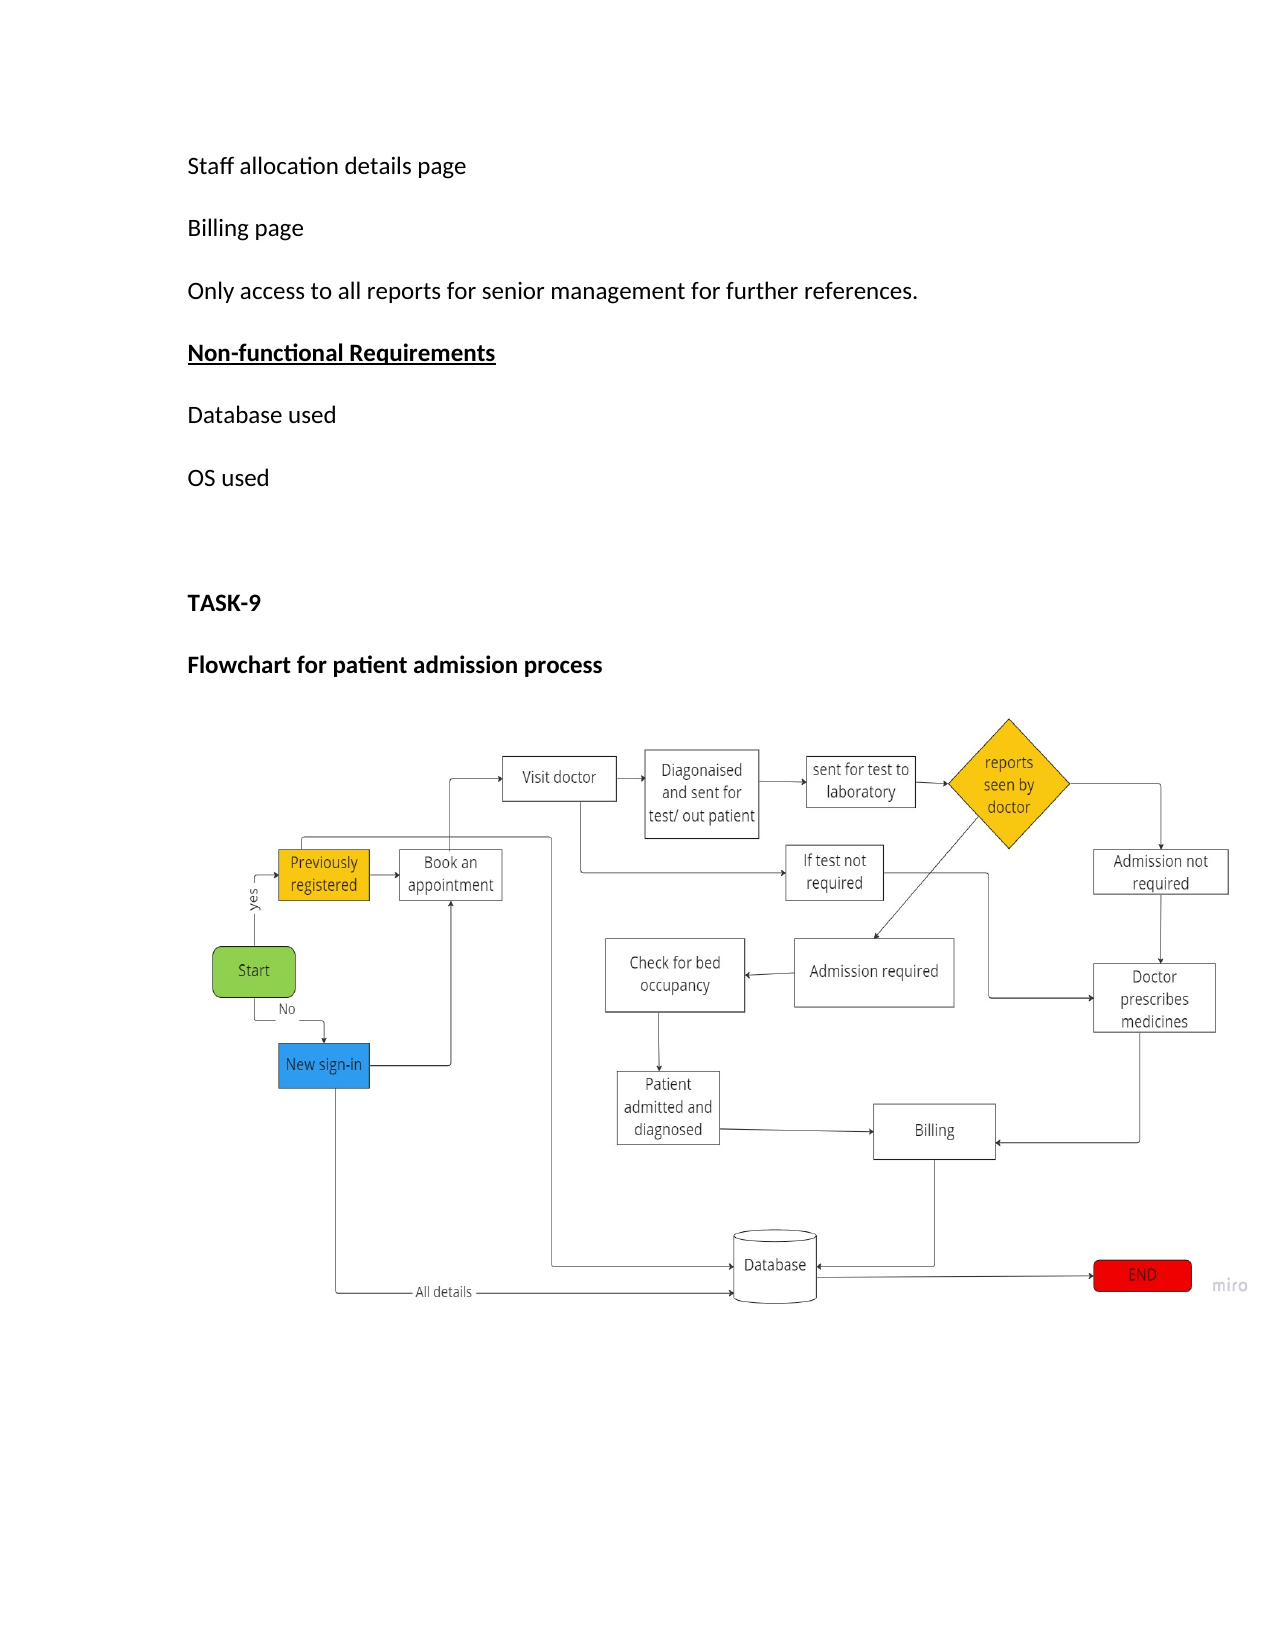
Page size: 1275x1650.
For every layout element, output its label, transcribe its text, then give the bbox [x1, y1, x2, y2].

text Flowchart for patient admission process [187, 649, 1125, 680]
text TASK-9 [187, 587, 1125, 617]
text OS used [187, 462, 1125, 492]
text Database used [187, 399, 1125, 430]
text Billing page [187, 212, 1125, 243]
picture [187, 711, 1272, 1320]
text Staff allocation details page [187, 150, 1125, 181]
text Non-functional Requirements [187, 337, 1125, 368]
text Only access to all reports for senior management for further references. [187, 275, 1125, 305]
